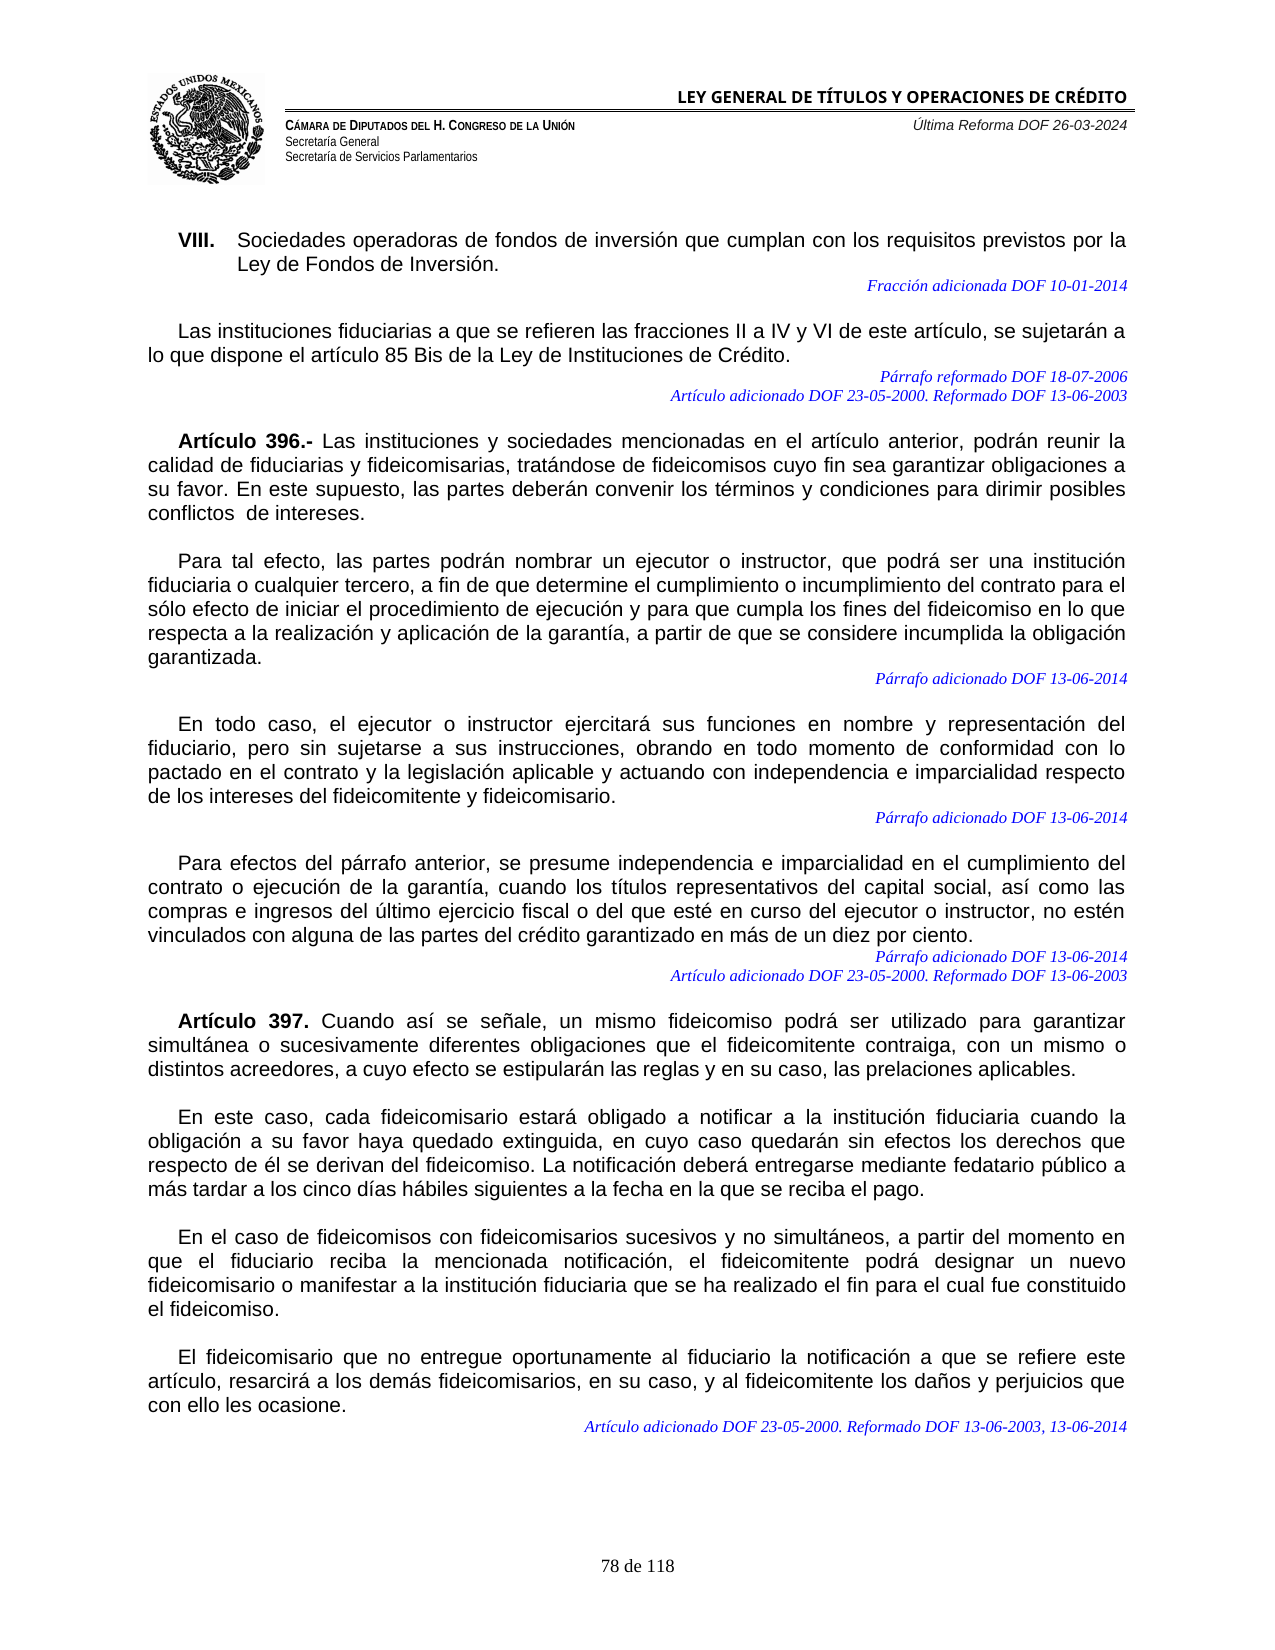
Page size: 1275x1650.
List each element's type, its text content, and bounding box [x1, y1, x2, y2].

text Artículo adicionado DOF 23-05-2000. Reformado DOF 13-06-2003 [148, 386, 1127, 405]
text Artículo 397. Cuando así se señale, un mismo fideicomiso podrá ser utilizado para garantizar simultánea o sucesivamente diferentes obligaciones que el fideicomitente contraiga, con un mismo o distintos acreedores, a cuyo efecto se estipularán las reglas y en su caso, las prelaciones aplicables. [148, 1009, 1127, 1081]
text Párrafo adicionado DOF 13-06-2014 [148, 947, 1127, 966]
text Párrafo adicionado DOF 13-06-2014 [148, 669, 1127, 688]
text Artículo adicionado DOF 23-05-2000. Reformado DOF 13-06-2003, 13-06-2014 [148, 1417, 1127, 1436]
text Fracción adicionada DOF 10-01-2014 [148, 276, 1127, 295]
text En este caso, cada fideicomisario estará obligado a notificar a la institución fiduciaria cuando la obligación a su favor haya quedado extinguida, en cuyo caso quedarán sin efectos los derechos que respecto de él se derivan del fideicomiso. La notificación deberá entregarse mediante fedatario público a más tardar a los cinco días hábiles siguientes a la fecha en la que se reciba el pago. [148, 1105, 1127, 1201]
text En todo caso, el ejecutor o instructor ejercitará sus funciones en nombre y representación del fiduciario, pero sin sujetarse a sus instrucciones, obrando en todo momento de conformidad con lo pactado en el contrato y la legislación aplicable y actuando con independencia e imparcialidad respecto de los intereses del fideicomitente y fideicomisario. [148, 712, 1127, 808]
text Párrafo adicionado DOF 13-06-2014 [148, 808, 1127, 827]
text Para efectos del párrafo anterior, se presume independencia e imparcialidad en el cumplimiento del contrato o ejecución de la garantía, cuando los títulos representativos del capital social, así como las compras e ingresos del último ejercicio fiscal o del que esté en curso del ejecutor o instructor, no estén vinculados con alguna de las partes del crédito garantizado en más de un diez por ciento. [148, 851, 1127, 947]
text En el caso de fideicomisos con fideicomisarios sucesivos y no simultáneos, a partir del momento en que el fiduciario reciba la mencionada notificación, el fideicomitente podrá designar un nuevo fideicomisario o manifestar a la institución fiduciaria que se ha realizado el fin para el cual fue constituido el fideicomiso. [148, 1225, 1127, 1321]
text VIII. Sociedades operadoras de fondos de inversión que cumplan con los requisitos previstos por la Ley de Fondos de Inversión. [178, 228, 1127, 276]
text Las instituciones fiduciarias a que se refieren las fracciones II a IV y VI de este artículo, se sujetarán a lo que dispone el artículo 85 Bis de la Ley de Instituciones de Crédito. [148, 319, 1127, 367]
text El fideicomisario que no entregue oportunamente al fiduciario la notificación a que se refiere este artículo, resarcirá a los demás fideicomisarios, en su caso, y al fideicomitente los daños y perjuicios que con ello les ocasione. [148, 1345, 1127, 1417]
text Párrafo reformado DOF 18-07-2006 [148, 367, 1127, 386]
text Artículo 396.- Las instituciones y sociedades mencionadas en el artículo anterior, podrán reunir la calidad de fiduciarias y fideicomisarias, tratándose de fideicomisos cuyo fin sea garantizar obligaciones a su favor. En este supuesto, las partes deberán convenir los términos y condiciones para dirimir posibles conflictos de intereses. [148, 429, 1127, 525]
text Para tal efecto, las partes podrán nombrar un ejecutor o instructor, que podrá ser una institución fiduciaria o cualquier tercero, a fin de que determine el cumplimiento o incumplimiento del contrato para el sólo efecto de iniciar el procedimiento de ejecución y para que cumpla los fines del fideicomiso en lo que respecta a la realización y aplicación de la garantía, a partir de que se considere incumplida la obligación garantizada. [148, 549, 1127, 669]
text Artículo adicionado DOF 23-05-2000. Reformado DOF 13-06-2003 [148, 966, 1127, 985]
